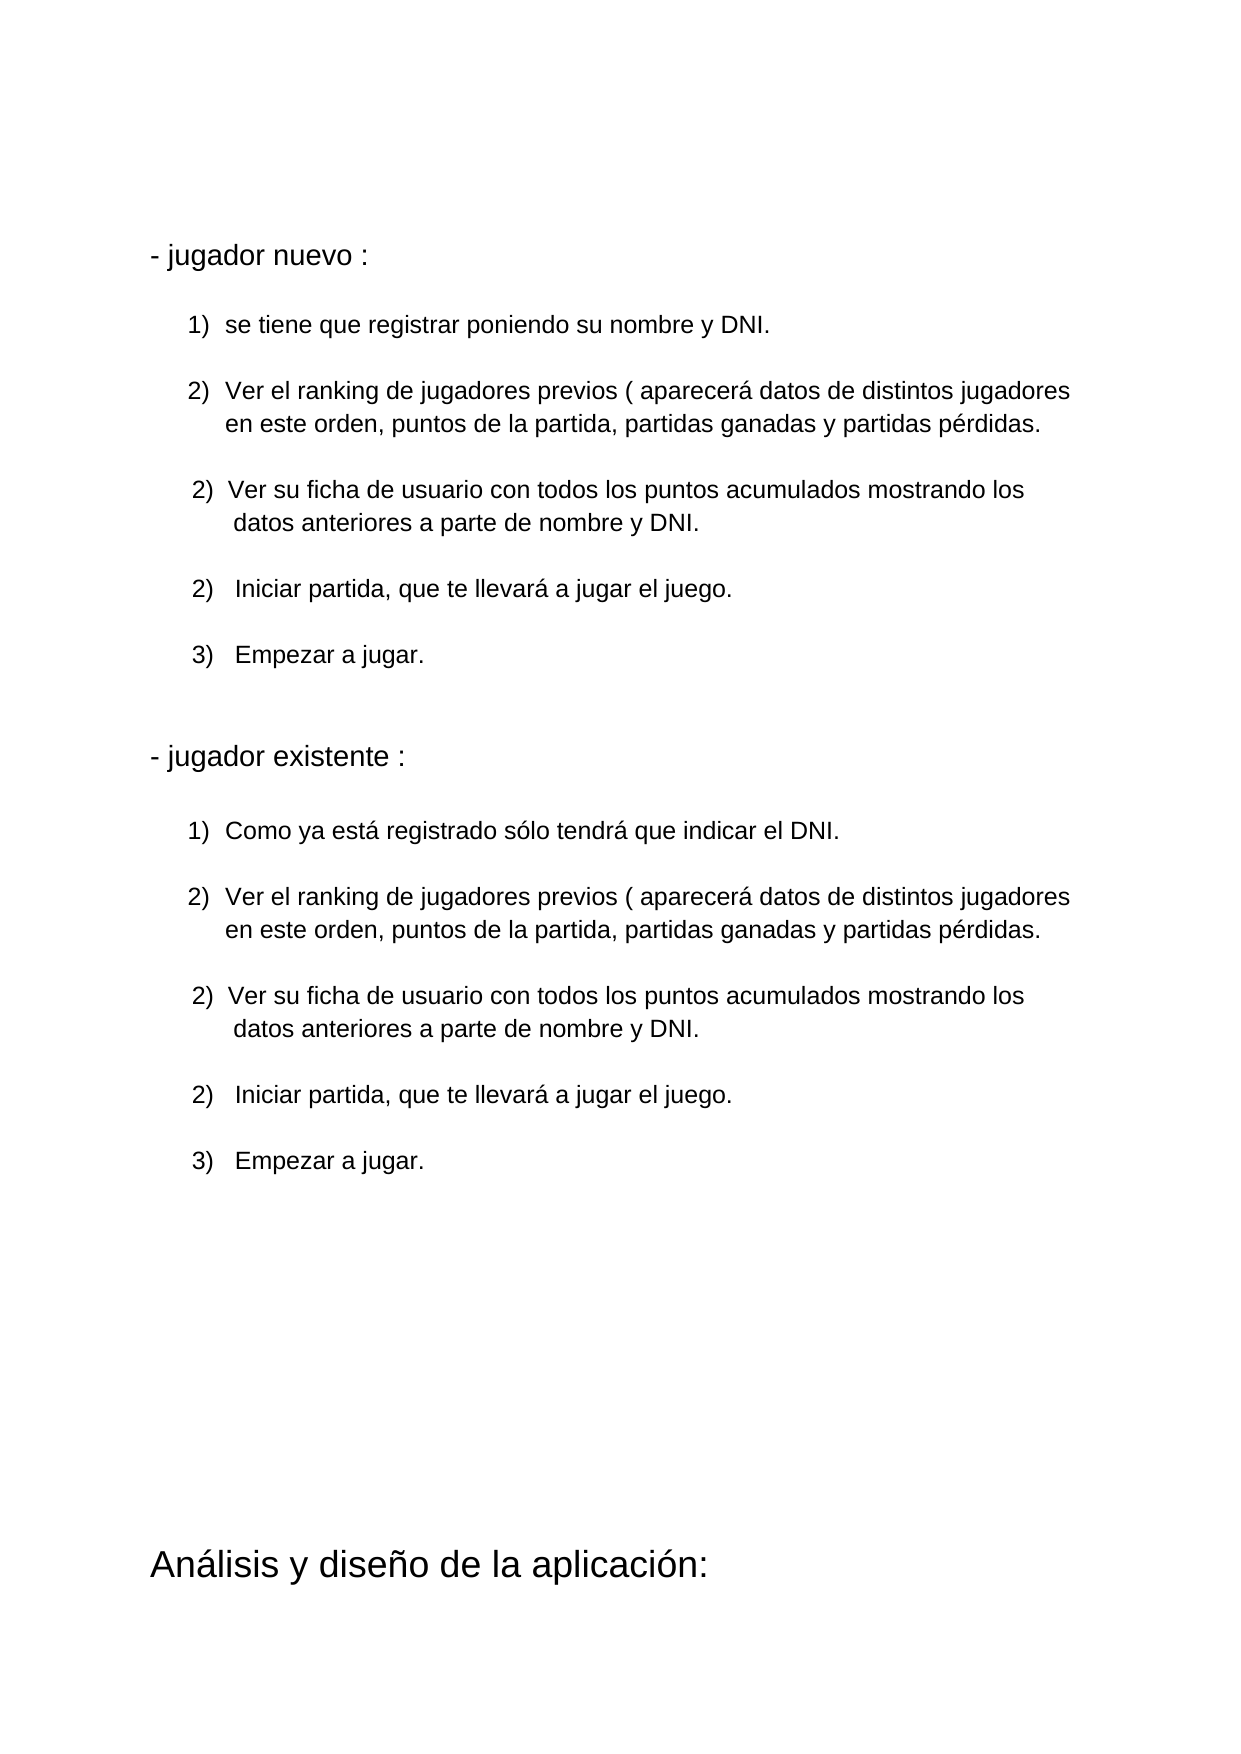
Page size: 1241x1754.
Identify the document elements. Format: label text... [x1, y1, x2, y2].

list Como ya está registrado sólo tendrá que indicar el DNI. [187, 816, 1090, 845]
text 2) Ver su ficha de usuario con todos los puntos acumulados mostrando los [150, 475, 1090, 503]
text 3) Empezar a jugar. [150, 1146, 1090, 1175]
text 3) Empezar a jugar. [150, 640, 1090, 669]
list Ver el ranking de jugadores previos ( aparecerá datos de distintos jugadores en este orden, puntos de la partida, partidas ganadas y partidas pérdidas. [187, 376, 1090, 437]
text datos anteriores a parte de nombre y DNI. [150, 1014, 1090, 1043]
list Ver el ranking de jugadores previos ( aparecerá datos de distintos jugadores en este orden, puntos de la partida, partidas ganadas y partidas pérdidas. [187, 882, 1090, 944]
text 2) Ver su ficha de usuario con todos los puntos acumulados mostrando los [150, 981, 1090, 1010]
text datos anteriores a parte de nombre y DNI. [150, 508, 1090, 537]
text 2) Iniciar partida, que te llevará a jugar el juego. [150, 574, 1090, 603]
text Análisis y diseño de la aplicación: [150, 1542, 1090, 1586]
text 2) Iniciar partida, que te llevará a jugar el juego. [150, 1080, 1090, 1109]
list se tiene que registrar poniendo su nombre y DNI. [187, 310, 1090, 338]
text - jugador nuevo : [150, 238, 1090, 272]
text - jugador existente : [150, 739, 1090, 772]
